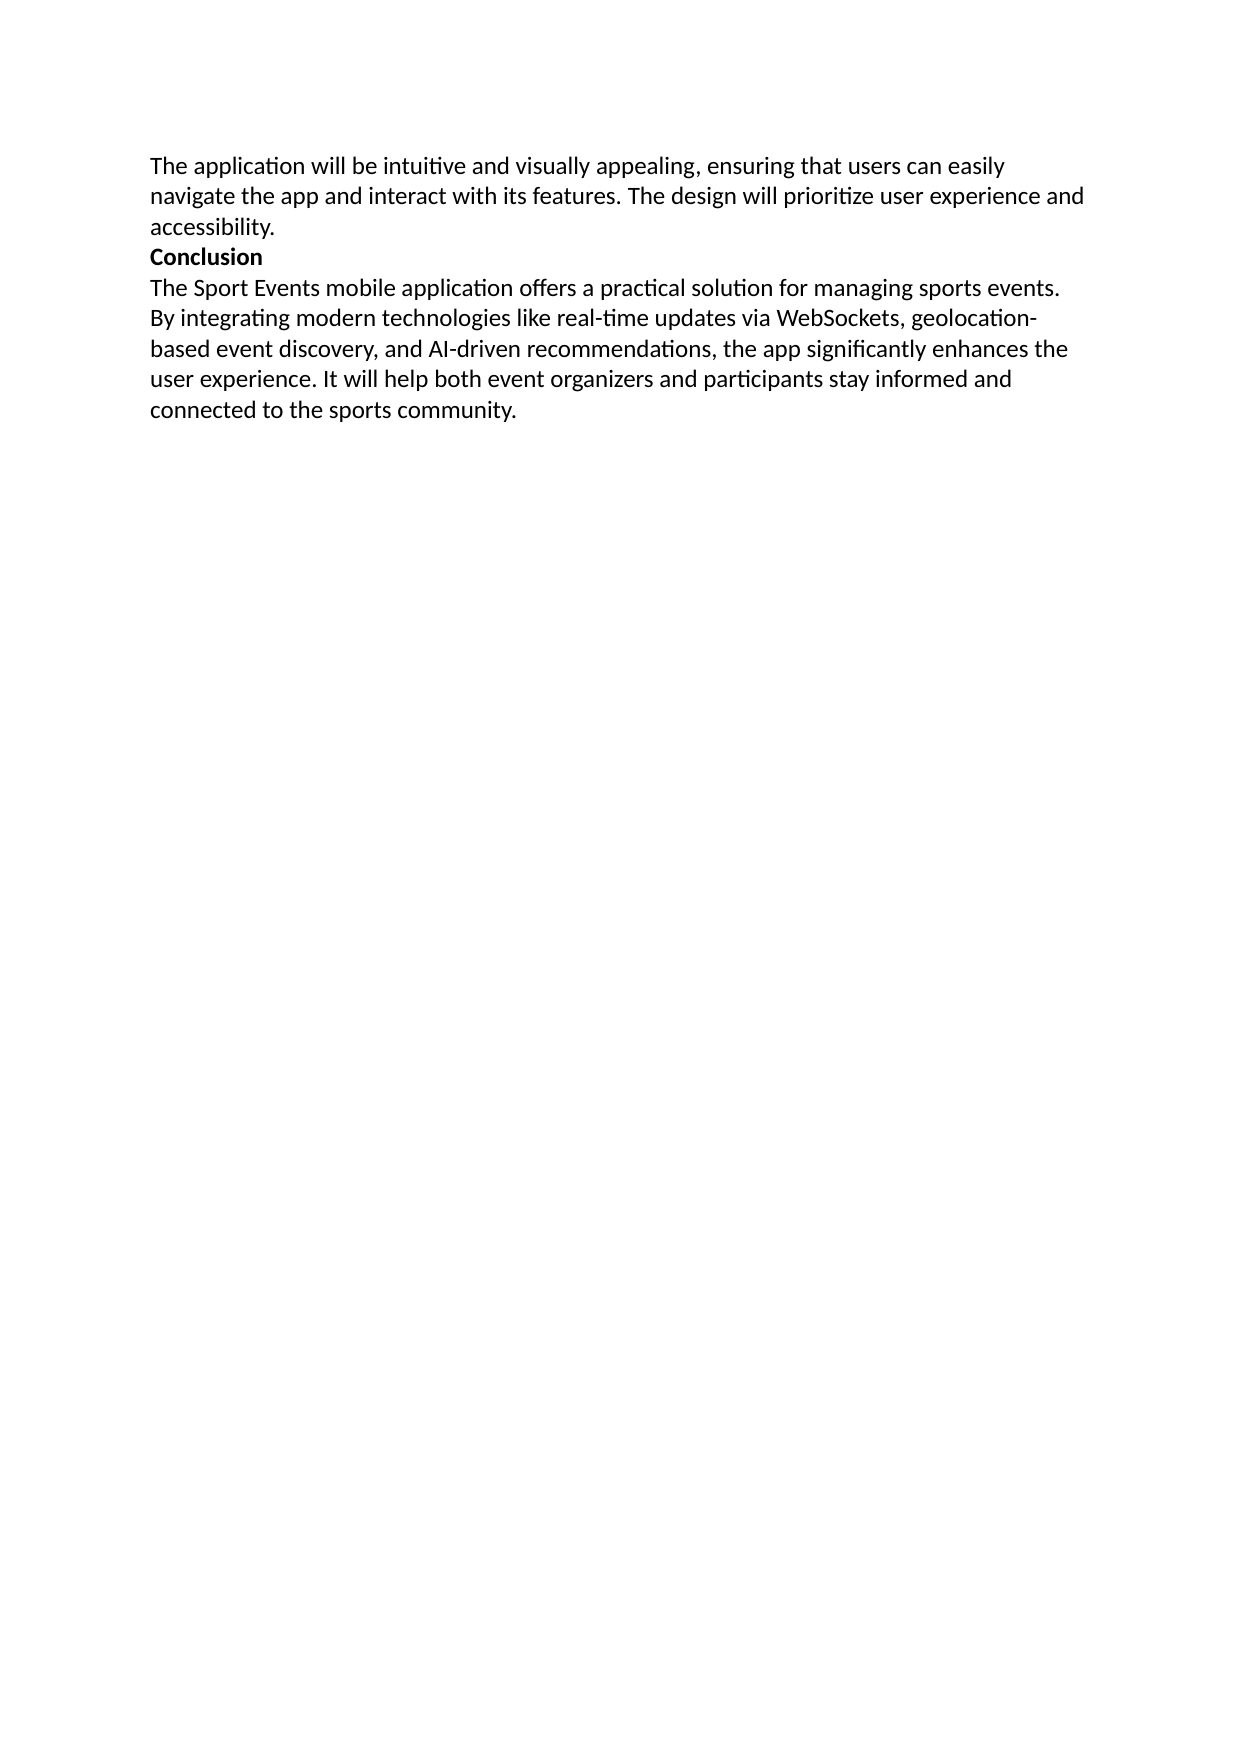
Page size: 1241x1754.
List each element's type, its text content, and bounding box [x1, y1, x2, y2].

text Conclusion [150, 242, 1090, 272]
text The application will be intuitive and visually appealing, ensuring that users can easily navigate the app and interact with its features. The design will prioritize user experience and accessibility. [150, 150, 1090, 242]
text The Sport Events mobile application offers a practical solution for managing sports events. By integrating modern technologies like real-time updates via WebSockets, geolocation-based event discovery, and AI-driven recommendations, the app significantly enhances the user experience. It will help both event organizers and participants stay informed and connected to the sports community. [150, 272, 1090, 425]
